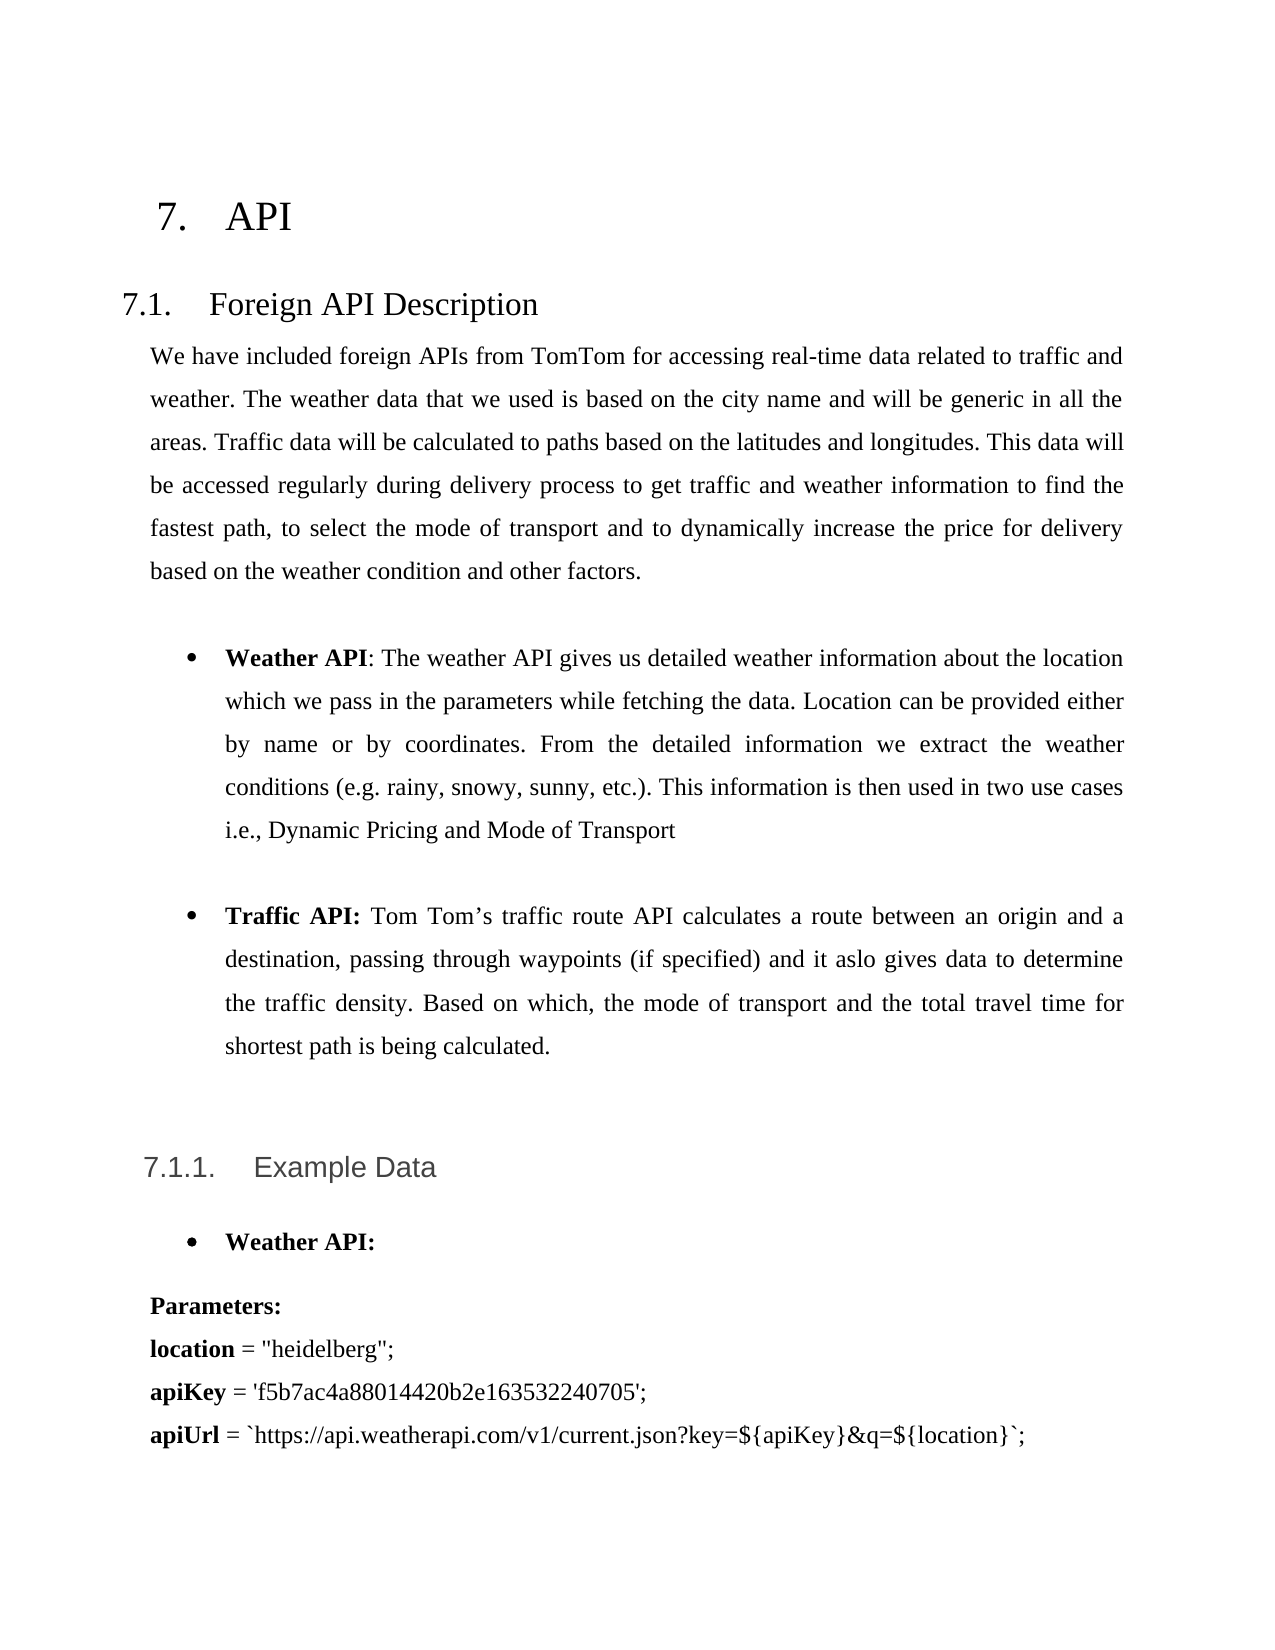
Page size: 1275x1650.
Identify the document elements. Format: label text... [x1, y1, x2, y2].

list Traffic API: Tom Tom’s traffic route API calculates a route between an origin and a destination, passing through waypoints (if specified) and it aslo gives data to determine the traffic density. Based on which, the mode of transport and the total travel time for shortest path is being calculated. [187, 901, 1125, 1059]
subtitle Example Data [216, 1150, 1125, 1184]
text Parameters: [150, 1291, 1125, 1319]
subtitle API [187, 192, 1125, 239]
text location = "heidelberg"; [150, 1334, 1125, 1363]
text apiUrl = `https://api.weatherapi.com/v1/current.json?key=${apiKey}&q=${location}`; [150, 1420, 1125, 1449]
list Weather API: [187, 1227, 1125, 1256]
text apiKey = 'f5b7ac4a88014420b2e163532240705'; [150, 1377, 1125, 1406]
subtitle Foreign API Description [172, 284, 1125, 323]
text We have included foreign APIs from TomTom for accessing real-time data related to traffic and weather. The weather data that we used is based on the city name and will be generic in all the areas. Traffic data will be calculated to paths based on the latitudes and longitudes. This data will be accessed regularly during delivery process to get traffic and weather information to find the fastest path, to select the mode of transport and to dynamically increase the price for delivery based on the weather condition and other factors. [150, 341, 1125, 585]
list Weather API: The weather API gives us detailed weather information about the location which we pass in the parameters while fetching the data. Location can be provided either by name or by coordinates. From the detailed information we extract the weather conditions (e.g. rainy, snowy, sunny, etc.). This information is then used in two use cases i.e., Dynamic Pricing and Mode of Transport [187, 643, 1125, 844]
